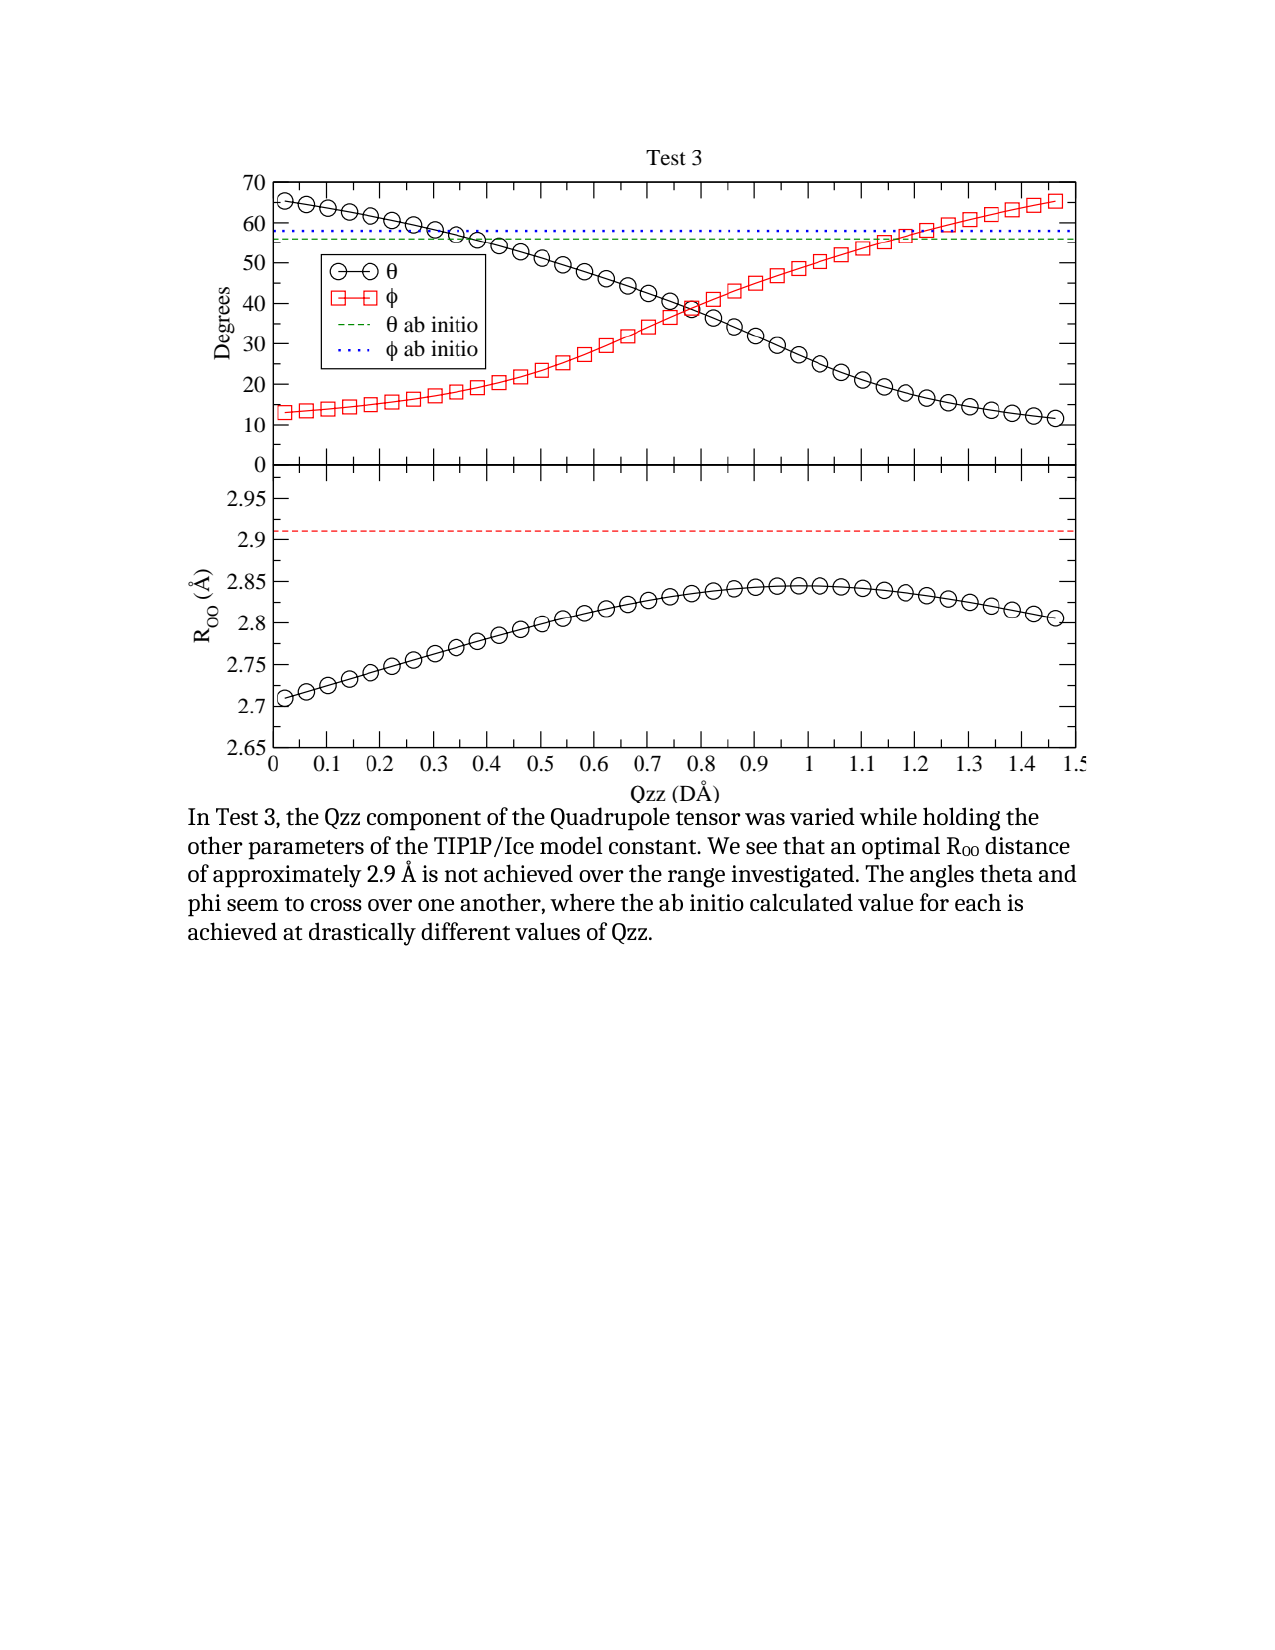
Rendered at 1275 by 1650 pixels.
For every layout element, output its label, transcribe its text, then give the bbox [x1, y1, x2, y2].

text In Test 3, the Qzz component of the Quadrupole tensor was varied while holding the other parameters of the TIP1P/Ice model constant. We see that an optimal ROO distance of approximately 2.9 Å is not achieved over the range investigated. The angles theta and phi seem to cross over one another, where the ab initio calculated value for each is achieved at drastically different values of Qzz. [187, 803, 1087, 947]
